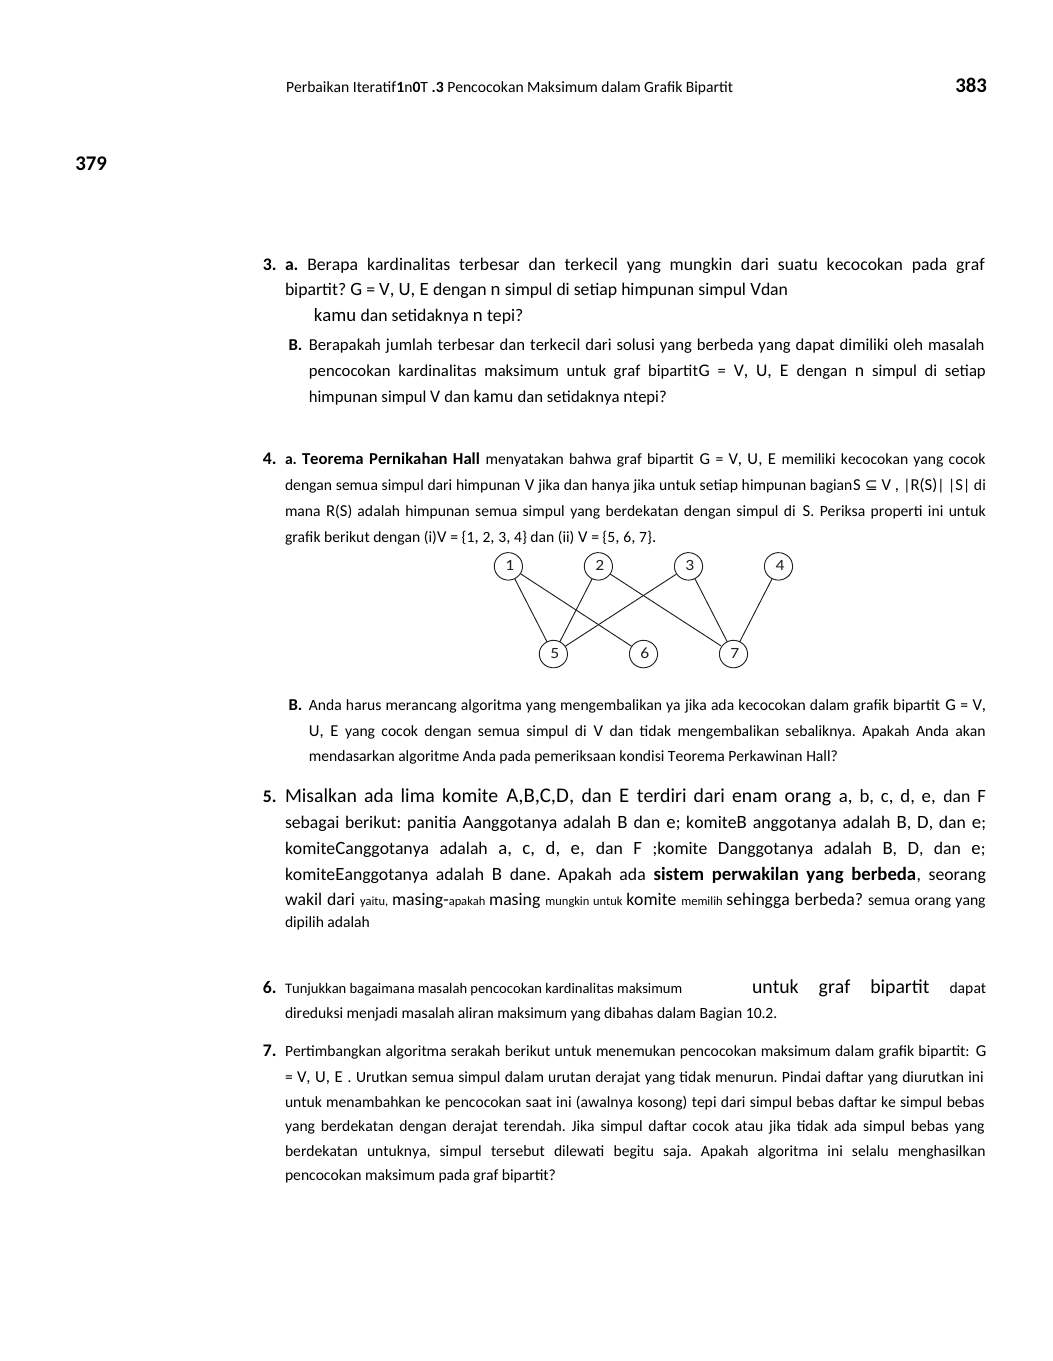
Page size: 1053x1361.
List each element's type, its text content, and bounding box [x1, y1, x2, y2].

list Misalkan ada lima komite A,B,C,D, dan E terdiri dari enam orang a, b, c, d, e, dan F sebagai berikut: panitia Aanggotanya adalah B dan e; komiteB anggotanya adalah B, D, dan e; komiteCanggotanya adalah a, c, d, e, dan F ;komite Danggotanya adalah B, D, dan e; komiteEanggotanya adalah B dane. Apakah ada sistem perwakilan yang berbeda, seorang wakil dari yaitu, masing-apakah masing mungkin untuk komite memilih sehingga berbeda? semua orang yang dipilih adalah [263, 782, 986, 931]
list Tunjukkan bagaimana masalah pencocokan kardinalitas maksimum untuk graf bipartit dapat direduksi menjadi masalah aliran maksimum yang dibahas dalam Bagian 10.2. [263, 974, 986, 1023]
list a. Berapa kardinalitas terbesar dan terkecil yang mungkin dari suatu kecocokan pada graf bipartit? G = V, U, E dengan n simpul di setiap himpunan simpul Vdan [263, 253, 986, 300]
list Berapakah jumlah terbesar dan terkecil dari solusi yang berbeda yang dapat dimiliki oleh masalah pencocokan kardinalitas maksimum untuk graf bipartitG = V, U, E dengan n simpul di setiap himpunan simpul V dan kamu dan setidaknya ntepi? [288, 335, 986, 407]
text kamu dan setidaknya n tepi? [314, 303, 987, 326]
list Anda harus merancang algoritma yang mengembalikan ya jika ada kecocokan dalam grafik bipartit G = V, U, E yang cocok dengan semua simpul di V dan tidak mengembalikan sebaliknya. Apakah Anda akan mendasarkan algoritme Anda pada pemeriksaan kondisi Teorema Perkawinan Hall? [288, 694, 986, 765]
subtitle 379 [75, 150, 987, 175]
list Pertimbangkan algoritma serakah berikut untuk menemukan pencocokan maksimum dalam grafik bipartit: G = V, U, E . Urutkan semua simpul dalam urutan derajat yang tidak menurun. Pindai daftar yang diurutkan ini untuk menambahkan ke pencocokan saat ini (awalnya kosong) tepi dari simpul bebas daftar ke simpul bebas yang berdekatan dengan derajat terendah. Jika simpul daftar cocok atau jika tidak ada simpul bebas yang berdekatan untuknya, simpul tersebut dilewati begitu saja. Apakah algoritma ini selalu menghasilkan pencocokan maksimum pada graf bipartit? [263, 1039, 986, 1184]
list a. Teorema Pernikahan Hall menyatakan bahwa graf bipartit G = V, U, E memiliki kecocokan yang cocok dengan semua simpul dari himpunan V jika dan hanya jika untuk setiap himpunan bagianS ⊆ V , |R(S)| |S| di mana R(S) adalah himpunan semua simpul yang berdekatan dengan simpul di S. Periksa properti ini untuk grafik berikut dengan (i)V = {1, 2, 3, 4} dan (ii) V = {5, 6, 7}. [263, 447, 986, 547]
